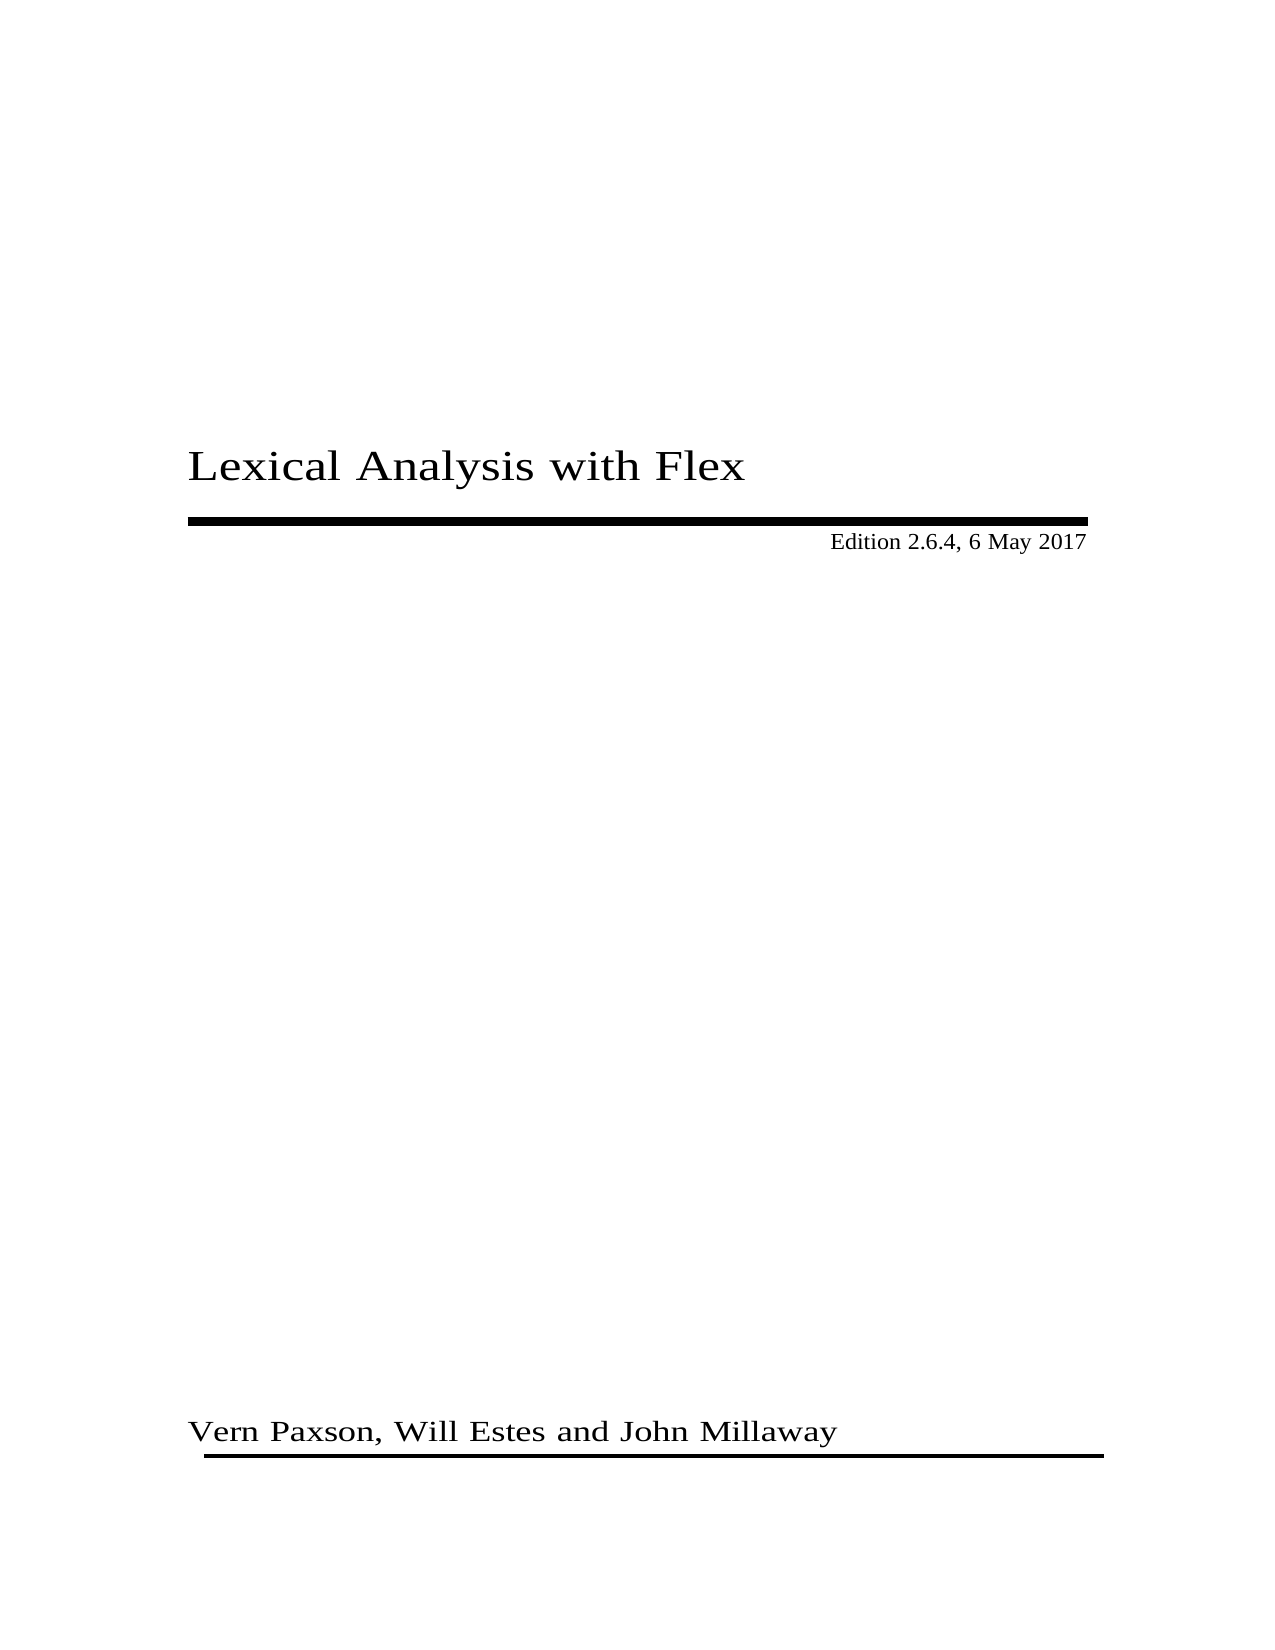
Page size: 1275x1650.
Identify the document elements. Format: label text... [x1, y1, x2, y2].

text Vern Paxson, Will Estes and John Millaway [187, 1414, 1104, 1448]
text Edition 2.6.4, 6 May 2017 [830, 528, 1104, 555]
text Lexical Analysis with Flex [187, 441, 748, 490]
